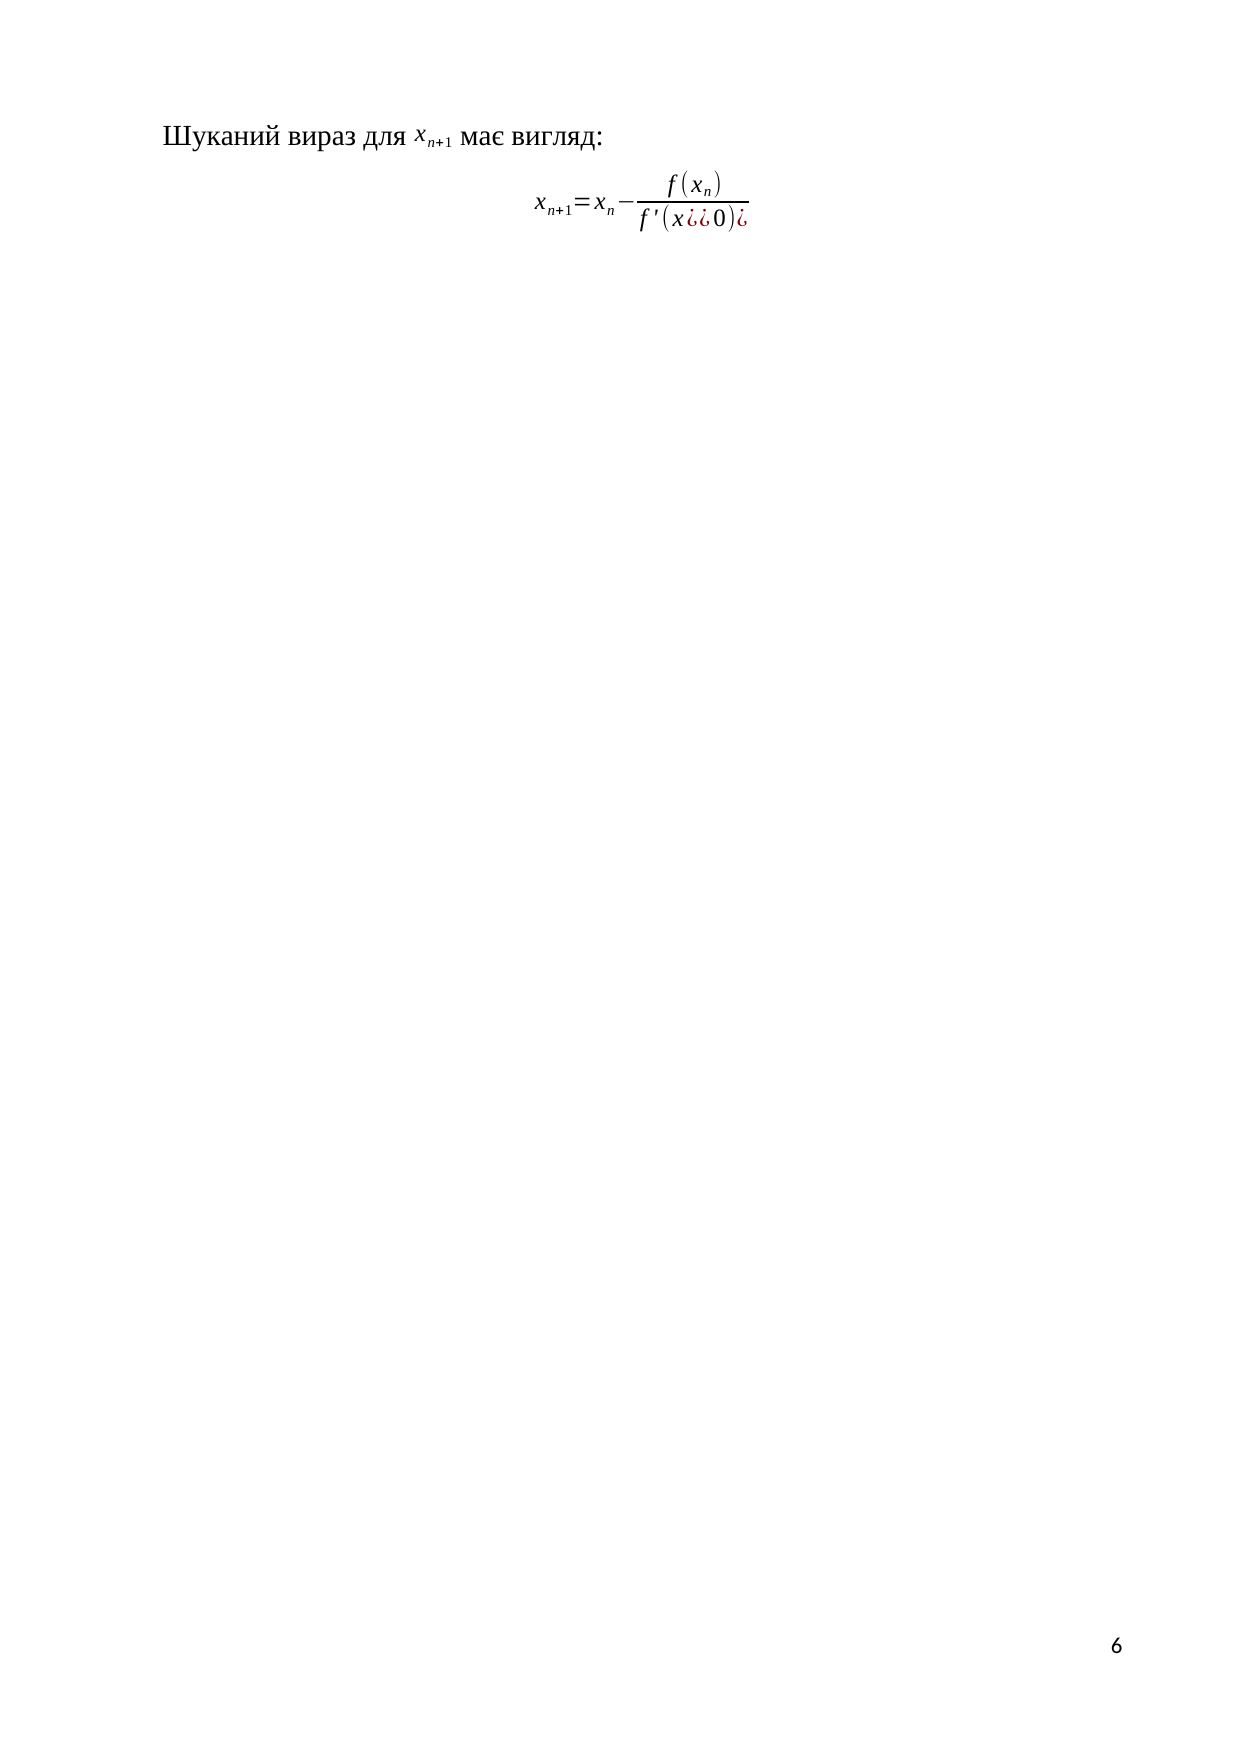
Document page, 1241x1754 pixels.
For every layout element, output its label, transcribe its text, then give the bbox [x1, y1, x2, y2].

text Шуканий вираз для має вигляд: [162, 118, 1122, 152]
